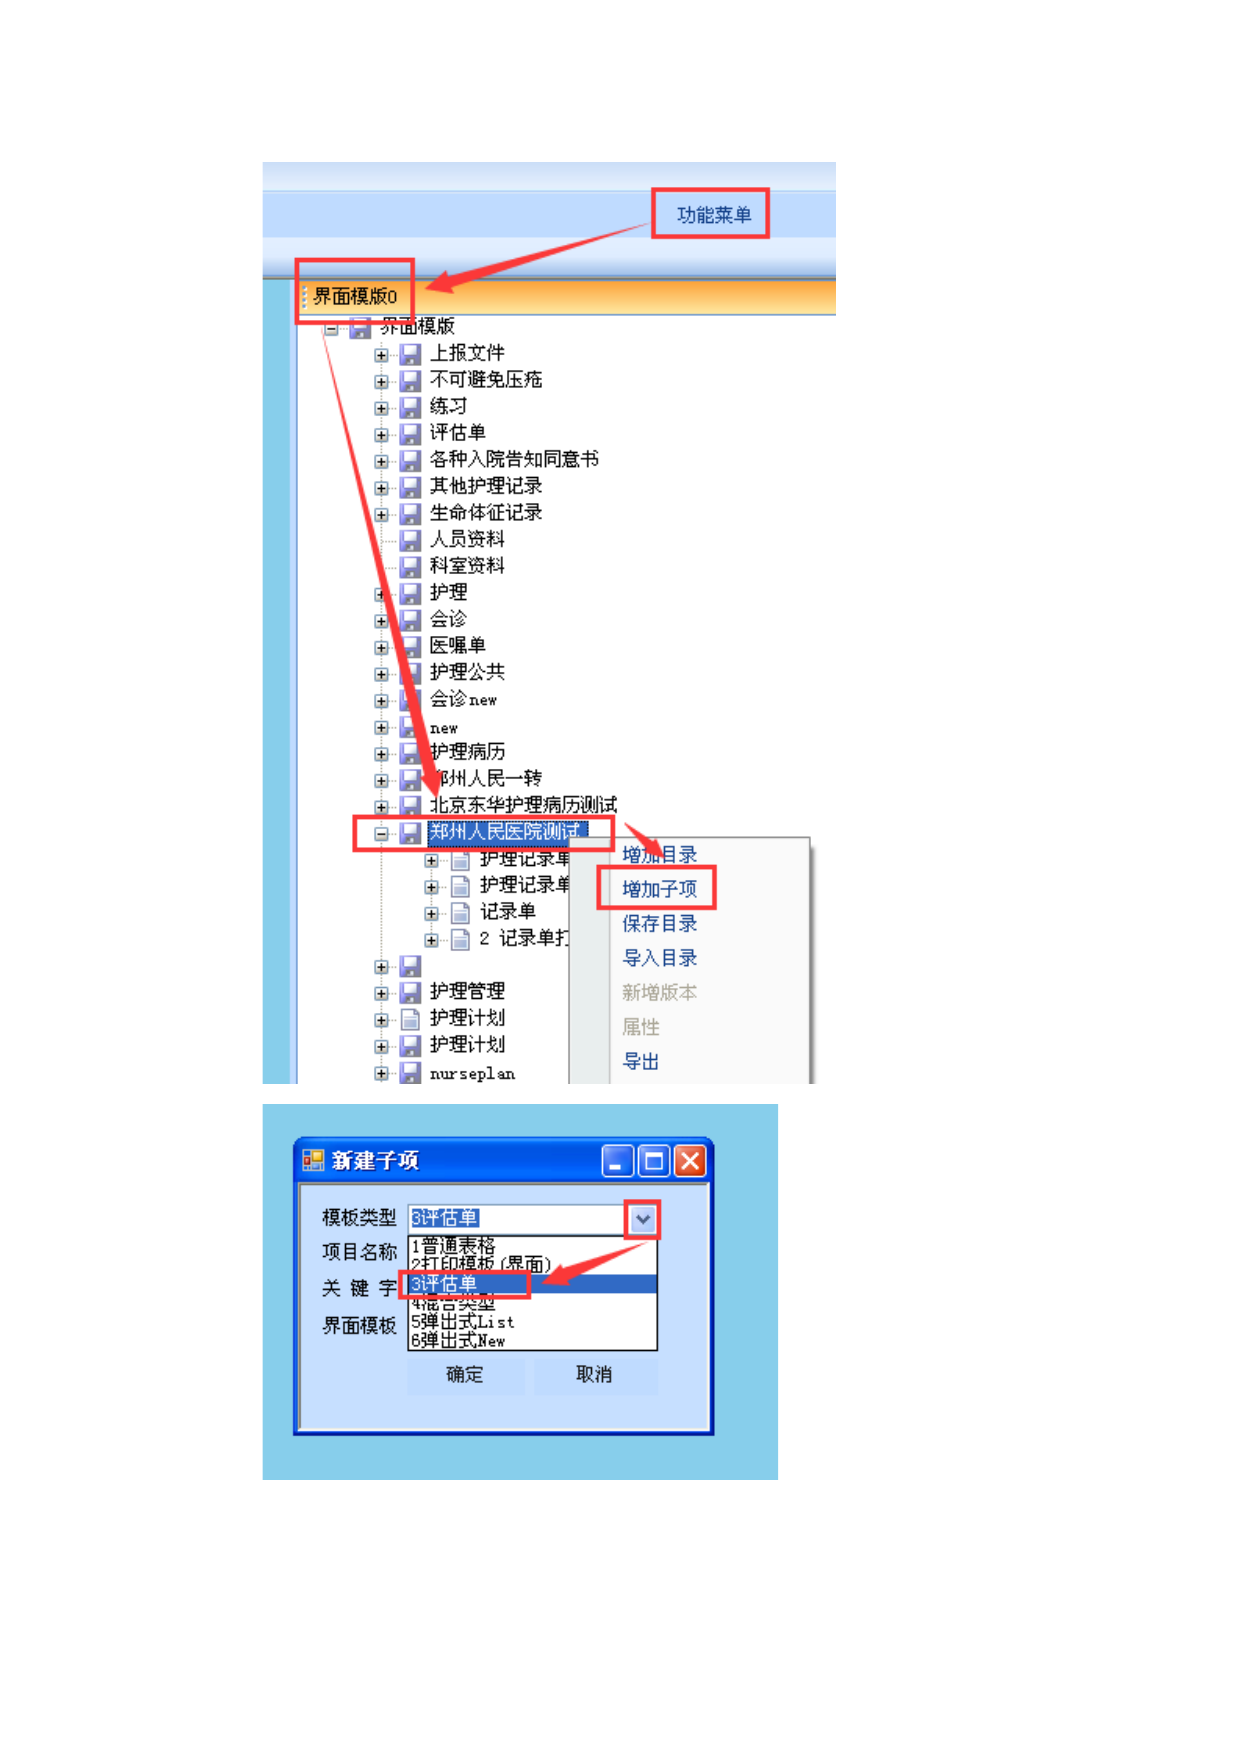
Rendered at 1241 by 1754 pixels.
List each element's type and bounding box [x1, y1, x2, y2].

picture [262, 162, 836, 1084]
picture [262, 1104, 779, 1480]
